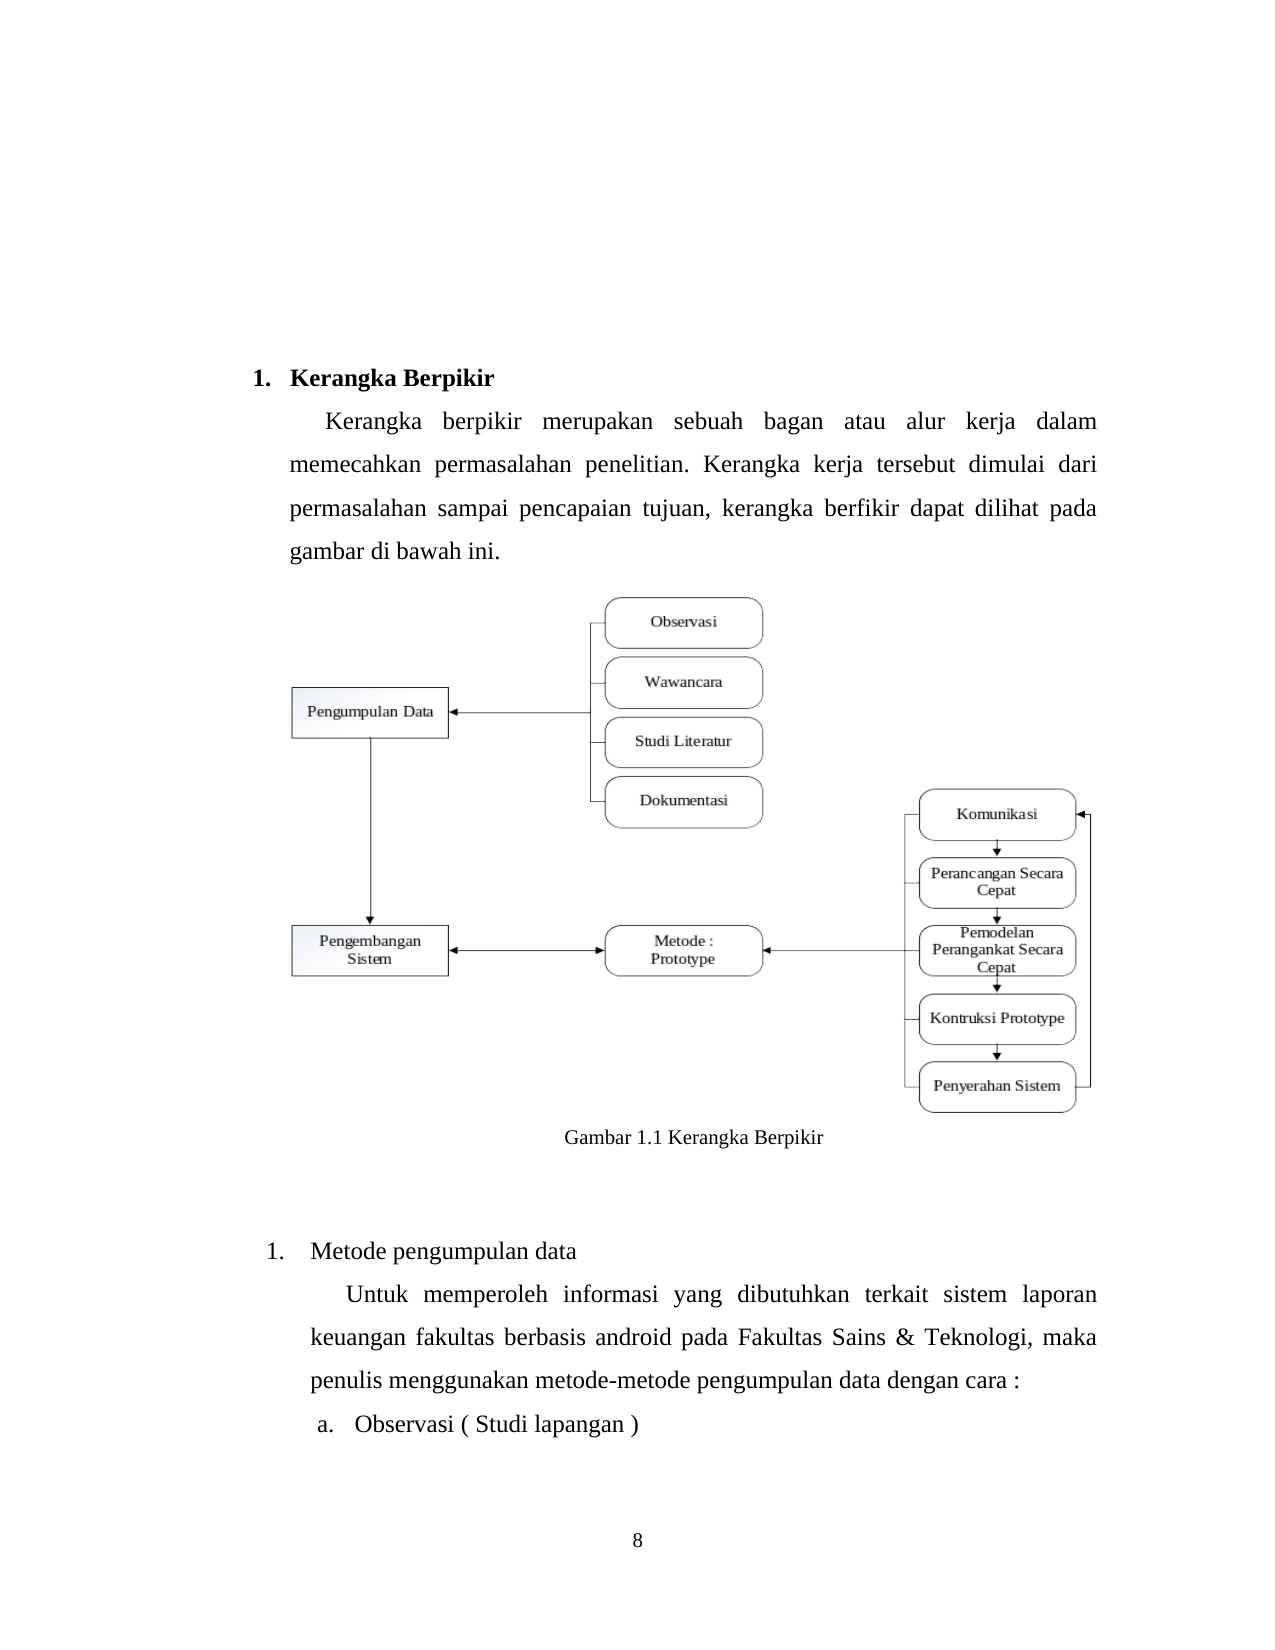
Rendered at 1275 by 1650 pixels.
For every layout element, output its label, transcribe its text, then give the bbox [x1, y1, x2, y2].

text Gambar 1.1 Kerangka Berpikir [290, 596, 1098, 1149]
list Kerangka Berpikir [252, 363, 1098, 392]
list Untuk memperoleh informasi yang dibutuhkan terkait sistem laporan keuangan fakultas berbasis android pada Fakultas Sains & Teknologi, maka penulis menggunakan metode-metode pengumpulan data dengan cara : [310, 1279, 1098, 1394]
list Metode pengumpulan data [266, 1236, 1098, 1265]
list Kerangka berpikir merupakan sebuah bagan atau alur kerja dalam memecahkan permasalahan penelitian. Kerangka kerja tersebut dimulai dari permasalahan sampai pencapaian tujuan, kerangka berfikir dapat dilihat pada gambar di bawah ini. [289, 406, 1098, 564]
list Observasi ( Studi lapangan ) [317, 1409, 1098, 1437]
